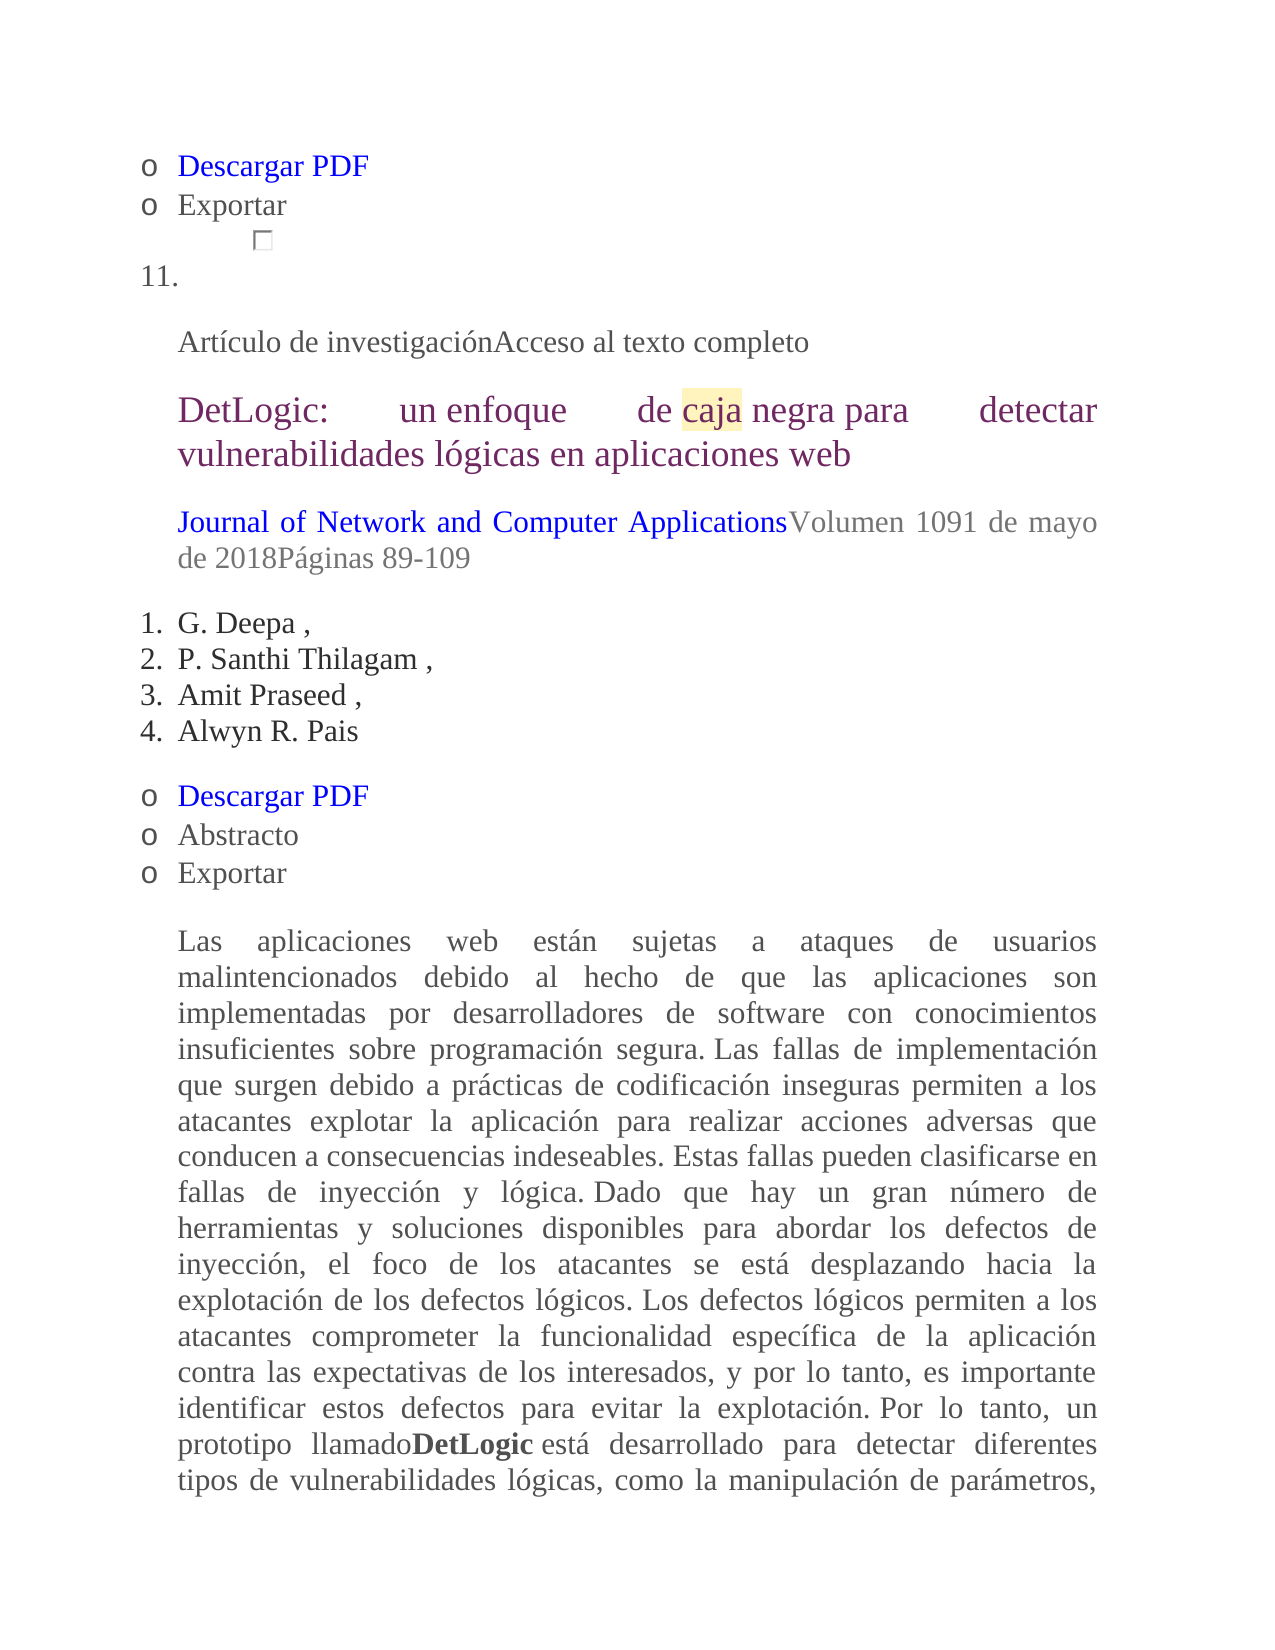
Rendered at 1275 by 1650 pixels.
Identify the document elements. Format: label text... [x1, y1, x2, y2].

text Artículo de investigaciónAcceso al texto completo [177, 323, 1098, 359]
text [177, 922, 1098, 1497]
list Descargar PDF [177, 148, 1098, 186]
list Descargar PDF [140, 777, 1060, 816]
list Abstracto [177, 816, 1098, 854]
text DetLogic: un enfoque de caja negra para detectar vulnerabilidades lógicas en aplicaciones web [177, 388, 1098, 474]
list G. Deepa , [140, 604, 1098, 640]
text Journal of Network and Computer ApplicationsVolumen 1091 de mayo de 2018Páginas 89-109 [177, 503, 1098, 575]
list P. Santhi Thilagam , [140, 640, 1098, 676]
list Amit Praseed , [140, 676, 1098, 712]
list Alwyn R. Pais [140, 712, 1098, 748]
list Exportar [177, 854, 1098, 893]
list Exportar [177, 186, 1098, 225]
